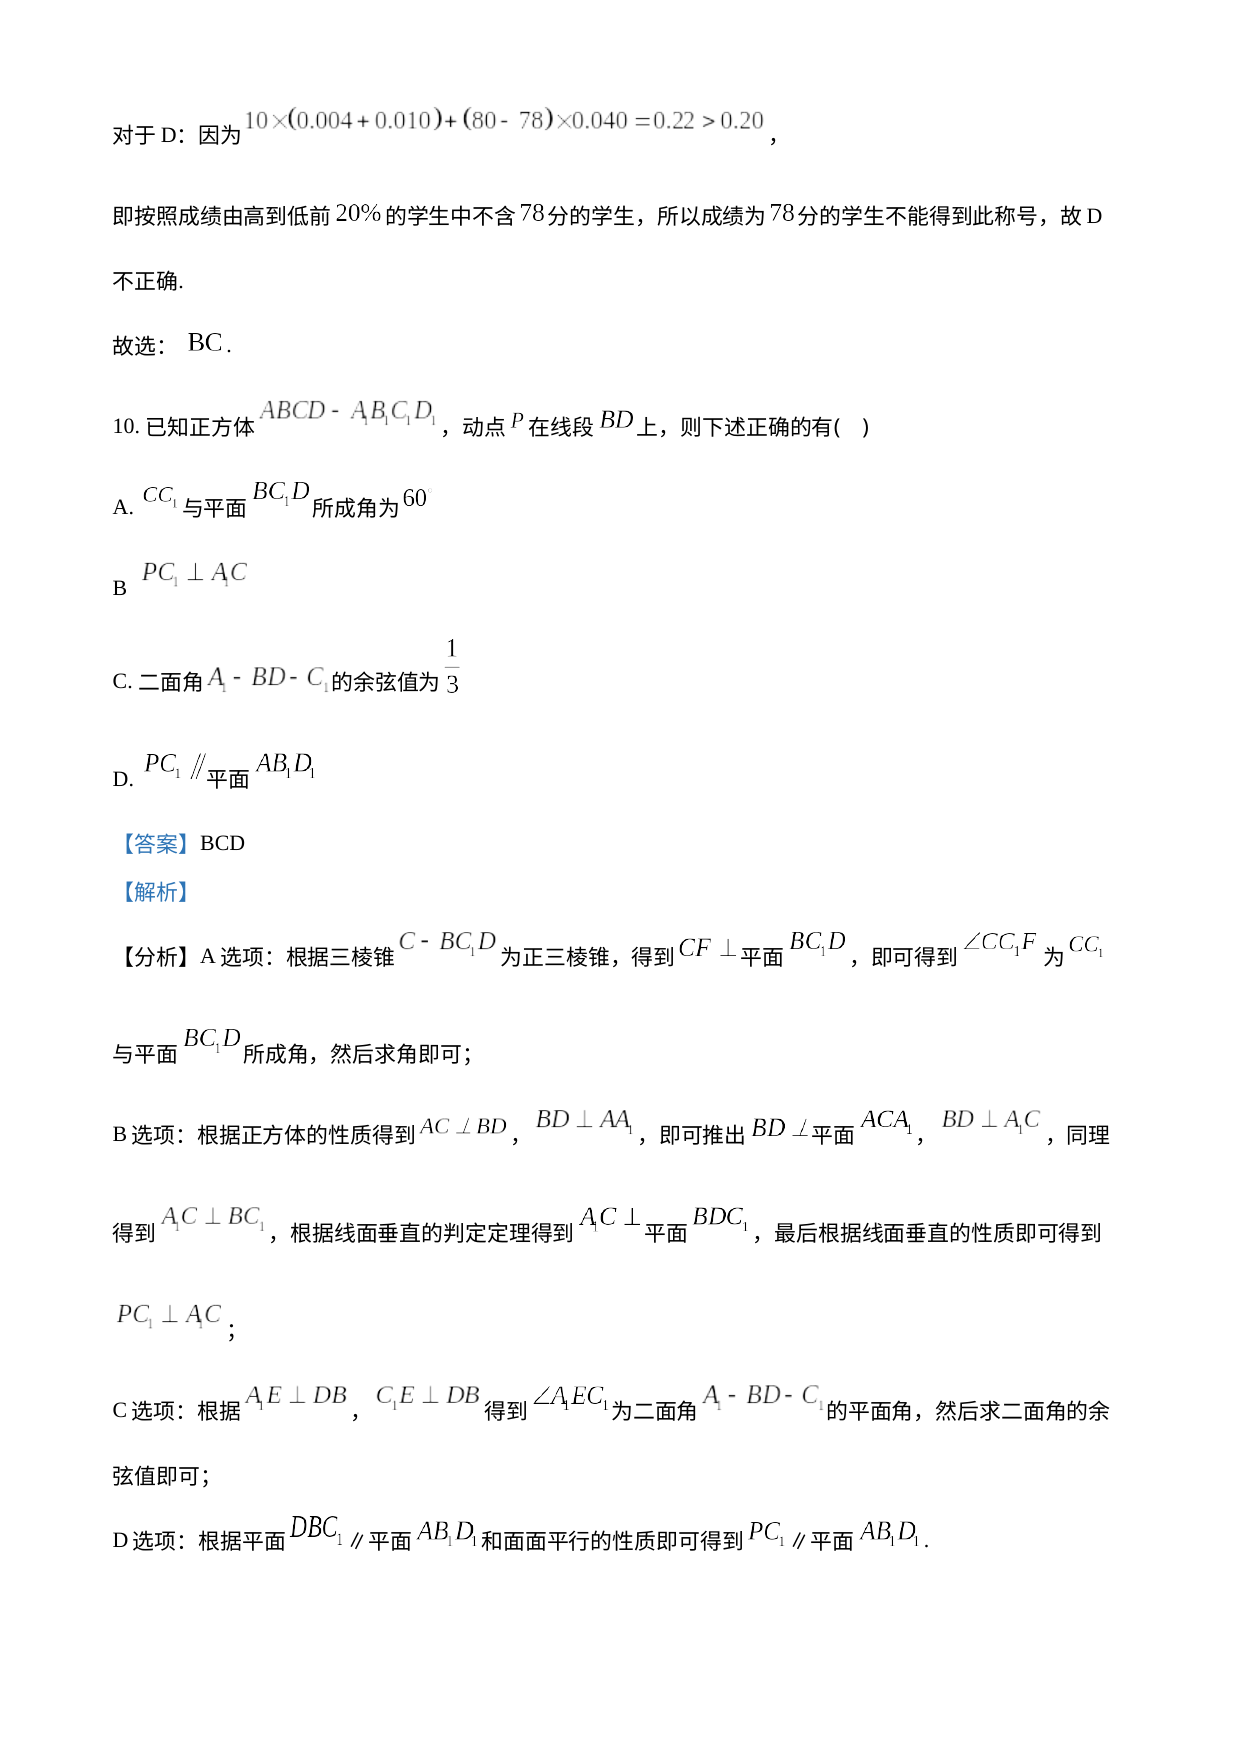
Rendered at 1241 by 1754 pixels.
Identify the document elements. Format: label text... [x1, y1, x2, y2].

text 对于D：因为， [112, 102, 1128, 167]
text 即按照成绩由高到低前的学生中不含分的学生，所以成绩为分的学生不能得到此称号，故D不正确. [112, 183, 1128, 296]
text C. 二面角的余弦值为 [112, 632, 1128, 730]
text A. 与平面所成角为 [112, 474, 1128, 539]
text B选项：根据正方体的性质得到，，即可推出平面，，同理得到，根据线面垂直的判定定理得到平面，最后根据线面垂直的性质即可得到； [112, 1102, 1128, 1362]
text 【解析】 [112, 875, 1128, 907]
text D选项：根据平面∥平面和面面平行的性质即可得到∥平面. [112, 1507, 1128, 1572]
text 故选： . [112, 312, 1128, 377]
text 【答案】BCD [112, 827, 1128, 859]
text C选项：根据，得到为二面角的平面角，然后求二面角的余弦值即可； [112, 1377, 1128, 1491]
text 【分析】A选项：根据三棱锥为正三棱锥，得到平面，即可得到为与平面所成角，然后求角即可； [112, 923, 1128, 1086]
text 10. 已知正方体，动点在线段上，则下述正确的有( ) [112, 393, 1128, 458]
text B [112, 555, 1128, 620]
text D. 平面 [112, 746, 1128, 811]
